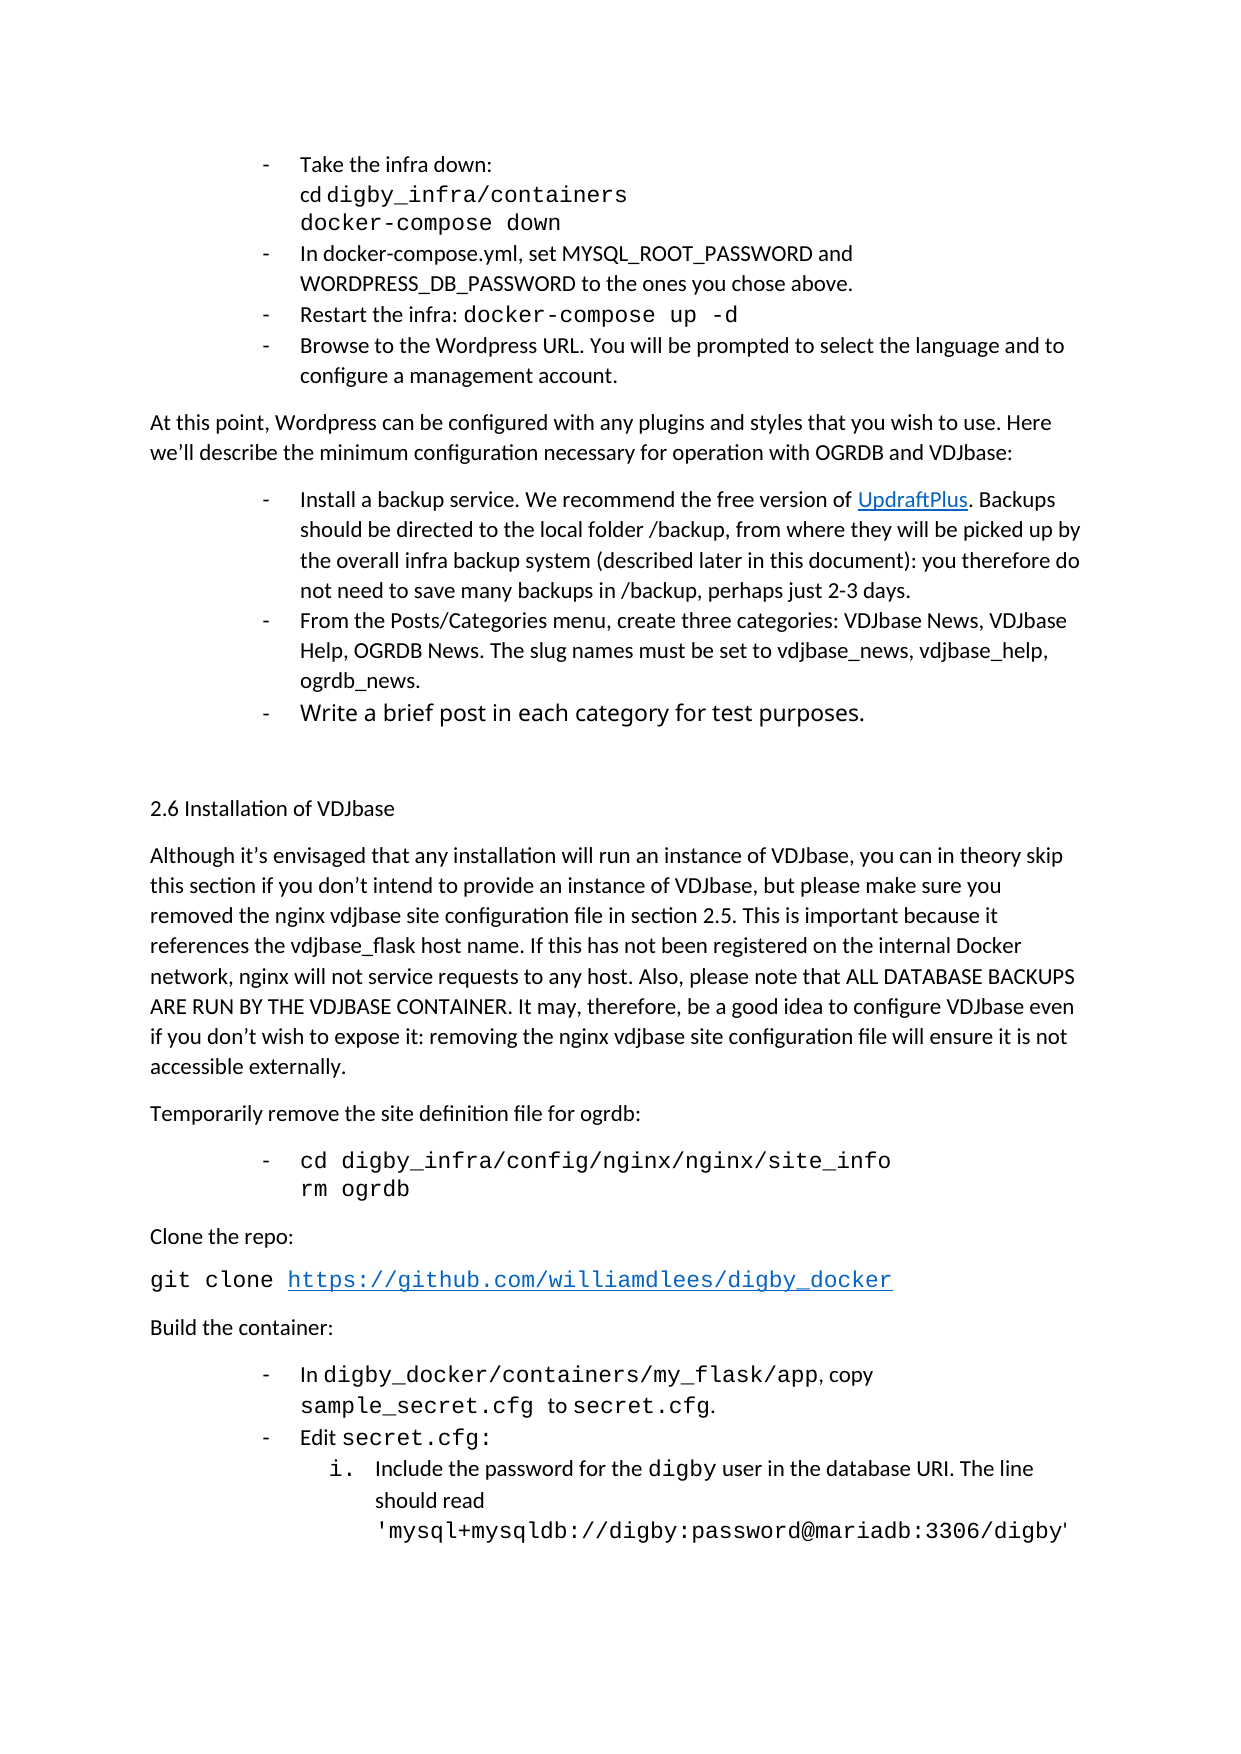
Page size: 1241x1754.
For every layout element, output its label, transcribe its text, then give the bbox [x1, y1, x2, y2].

text Temporarily remove the site definition file for ogrdb: [150, 1099, 1090, 1127]
text 2.6 Installation of VDJbase [150, 794, 1090, 822]
list Restart the infra: docker-compose up -d [262, 300, 1090, 329]
list cd digby_infra/config/nginx/nginx/site_info rm ogrdb [262, 1146, 1090, 1203]
text Build the container: [150, 1313, 1090, 1341]
text git clone https://github.com/williamdlees/digby_docker [150, 1269, 1090, 1295]
list In docker-compose.yml, set MYSQL_ROOT_PASSWORD and WORDPRESS_DB_PASSWORD to the ones you chose above. [262, 239, 1090, 297]
text Clone the repo: [150, 1222, 1090, 1250]
list Write a brief post in each category for test purposes. [262, 697, 1090, 728]
text Although it’s envisaged that any installation will run an instance of VDJbase, you can in theory skip this section if you don’t intend to provide an instance of VDJbase, but please make sure you removed the nginx vdjbase site configuration file in section 2.5. This is important because it references the vdjbase_flask host name. If this has not been registered on the internal Docker network, nginx will not service requests to any host. Also, please note that ALL DATABASE BACKUPS ARE RUN BY THE VDJBASE CONTAINER. It may, therefore, be a good idea to configure VDJbase even if you don’t wish to expose it: removing the nginx vdjbase site configuration file will ensure it is not accessible externally. [150, 841, 1090, 1080]
list Take the infra down: cd digby_infra/containers docker-compose down [262, 150, 1090, 237]
text At this point, Wordpress can be configured with any plugins and styles that you wish to use. Here we’ll describe the minimum configuration necessary for operation with OGRDB and VDJbase: [150, 408, 1090, 466]
list Edit secret.cfg: [262, 1423, 1090, 1452]
list From the Posts/Categories menu, create three categories: VDJbase News, VDJbase Help, OGRDB News. The slug names must be set to vdjbase_news, vdjbase_help, ogrdb_news. [262, 606, 1090, 694]
list Include the password for the digby user in the database URI. The line should read 'mysql+mysqldb://digby:password@mariadb:3306/digby' [356, 1454, 1090, 1545]
list In digby_docker/containers/my_flask/app, copy sample_secret.cfg to secret.cfg. [262, 1360, 1090, 1421]
list Install a backup service. We recommend the free version of UpdraftPlus. Backups should be directed to the local folder /backup, from where they will be picked up by the overall infra backup system (described later in this document): you therefore do not need to save many backups in /backup, perhaps just 2-3 days. [262, 485, 1090, 604]
list Browse to the Wordpress URL. You will be prompted to select the language and to configure a management account. [262, 331, 1090, 389]
